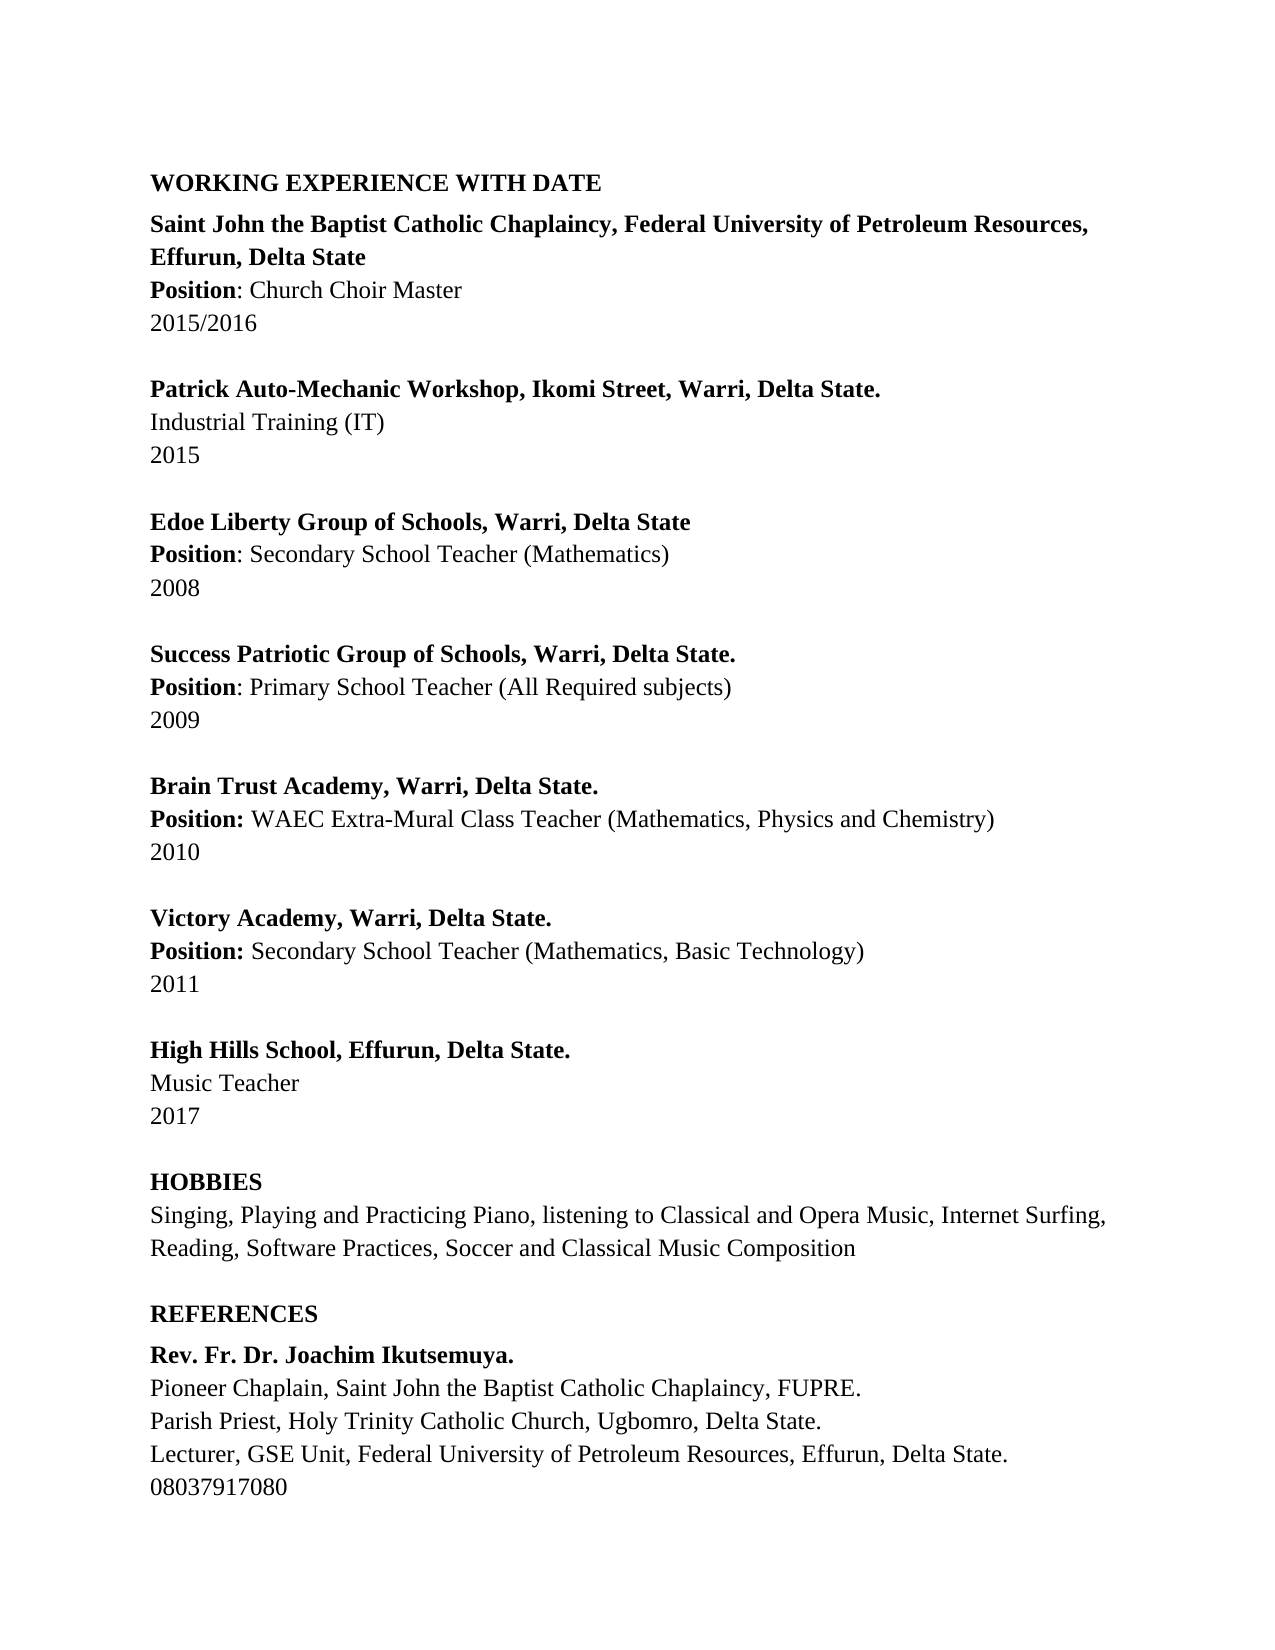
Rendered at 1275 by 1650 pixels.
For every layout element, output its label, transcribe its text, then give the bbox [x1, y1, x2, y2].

text Rev. Fr. Dr. Joachim Ikutsemuya. [150, 1340, 1125, 1369]
text Edoe Liberty Group of Schools, Warri, Delta State [150, 507, 1125, 535]
text Position: Secondary School Teacher (Mathematics) [150, 539, 1125, 568]
text 2015 [150, 441, 1125, 469]
text Brain Trust Academy, Warri, Delta State. [150, 771, 1125, 799]
text Success Patriotic Group of Schools, Warri, Delta State. [150, 639, 1125, 667]
text 2009 [150, 705, 1125, 733]
text REFERENCES [150, 1299, 1125, 1328]
text Singing, Playing and Practicing Piano, listening to Classical and Opera Music, Internet Surfing, Reading, Software Practices, Soccer and Classical Music Composition [150, 1200, 1125, 1262]
text Lecturer, GSE Unit, Federal University of Petroleum Resources, Effurun, Delta State. [150, 1439, 1125, 1468]
text Victory Academy, Warri, Delta State. [150, 903, 1125, 932]
text 2008 [150, 573, 1125, 601]
text Patrick Auto-Mechanic Workshop, Ikomi Street, Warri, Delta State. [150, 374, 1125, 403]
text 2011 [150, 969, 1125, 998]
text Position: Church Choir Master [150, 275, 1125, 304]
text WORKING EXPERIENCE WITH DATE [150, 168, 1125, 197]
text Music Teacher [150, 1068, 1125, 1097]
text 08037917080 [150, 1472, 1125, 1501]
text Saint John the Baptist Catholic Chaplaincy, Federal University of Petroleum Resources, Effurun, Delta State [150, 209, 1125, 271]
text Position: Secondary School Teacher (Mathematics, Basic Technology) [150, 936, 1125, 964]
text 2015/2016 [150, 308, 1125, 337]
text Industrial Training (IT) [150, 407, 1125, 436]
text 2017 [150, 1101, 1125, 1130]
text HOBBIES [150, 1167, 1125, 1196]
text Position: Primary School Teacher (All Required subjects) [150, 672, 1125, 700]
text Pioneer Chaplain, Saint John the Baptist Catholic Chaplaincy, FUPRE. [150, 1373, 1125, 1402]
text Parish Priest, Holy Trinity Catholic Church, Ugbomro, Delta State. [150, 1406, 1125, 1435]
text 2010 [150, 837, 1125, 866]
text Position: WAEC Extra-Mural Class Teacher (Mathematics, Physics and Chemistry) [150, 804, 1125, 832]
text High Hills School, Effurun, Delta State. [150, 1035, 1125, 1064]
